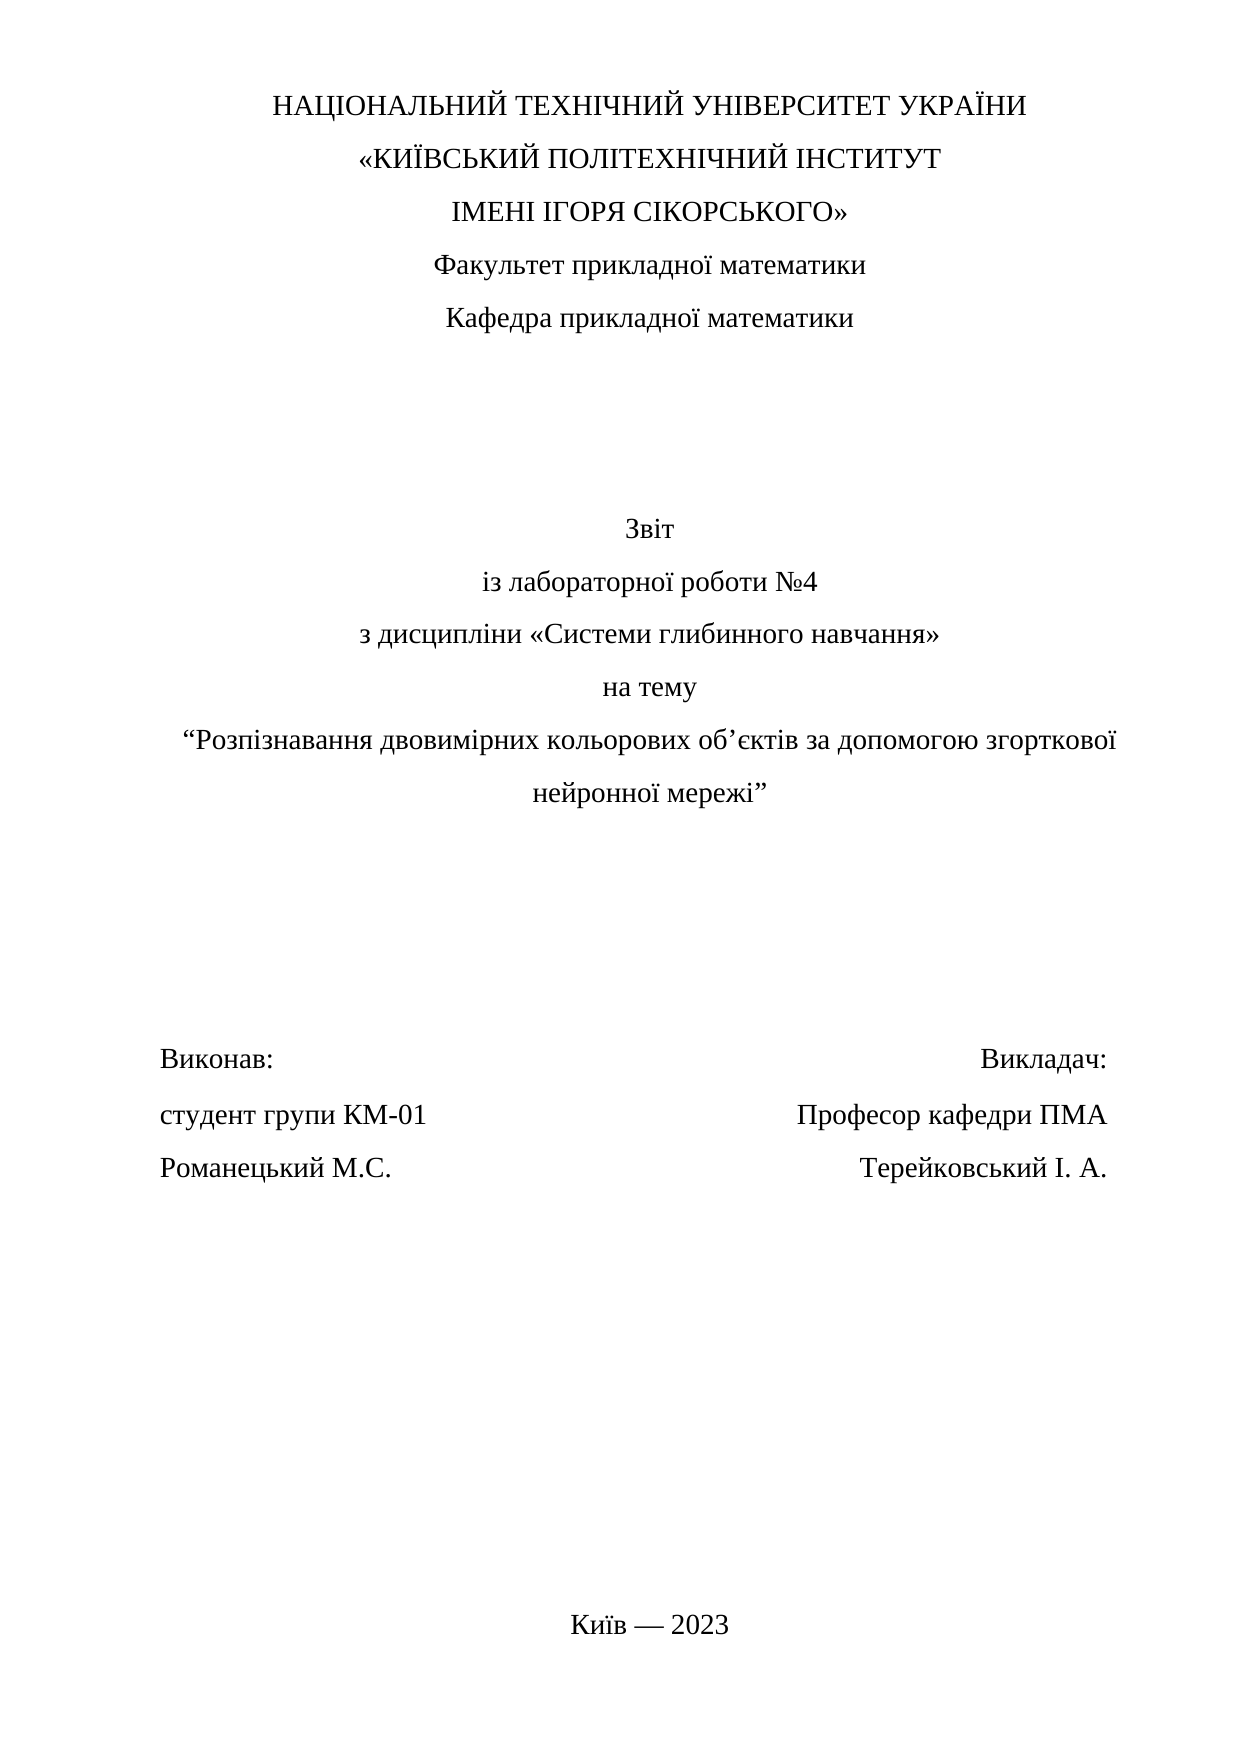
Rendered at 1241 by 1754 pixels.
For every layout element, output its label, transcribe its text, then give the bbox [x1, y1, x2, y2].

text ІМЕНІ ІГОРЯ СІКОРСЬКОГО» [148, 194, 1152, 228]
text нейронної мережі” [148, 775, 1152, 809]
text Звіт [148, 511, 1152, 544]
table_cell студент групи КМ-01 [148, 1097, 600, 1150]
table_cell Терейковський І. А. [600, 1150, 1119, 1206]
text на тему [148, 669, 1152, 703]
text Факультет прикладної математики [148, 247, 1152, 281]
table_cell Професор кафедри ПМА [600, 1097, 1119, 1150]
text НАЦІОНАЛЬНИЙ ТЕХНІЧНИЙ УНІВЕРСИТЕТ УКРАЇНИ [148, 88, 1152, 122]
text “Розпізнавання двовимірних кольорових об’єктів за допомогою згорткової [148, 722, 1152, 756]
table_header Викладач: [600, 1041, 1119, 1097]
table_header Виконав: [148, 1041, 600, 1097]
table_cell Романецький М.С. [148, 1150, 600, 1206]
text з дисципліни «Системи глибинного навчання» [148, 617, 1152, 650]
text «КИЇВСЬКИЙ ПОЛІТЕХНІЧНИЙ ІНСТИТУТ [148, 141, 1152, 175]
text Київ — 2023 [148, 1607, 1152, 1640]
text Кафедра прикладної математики [148, 300, 1152, 333]
text із лабораторної роботи №4 [148, 564, 1152, 597]
